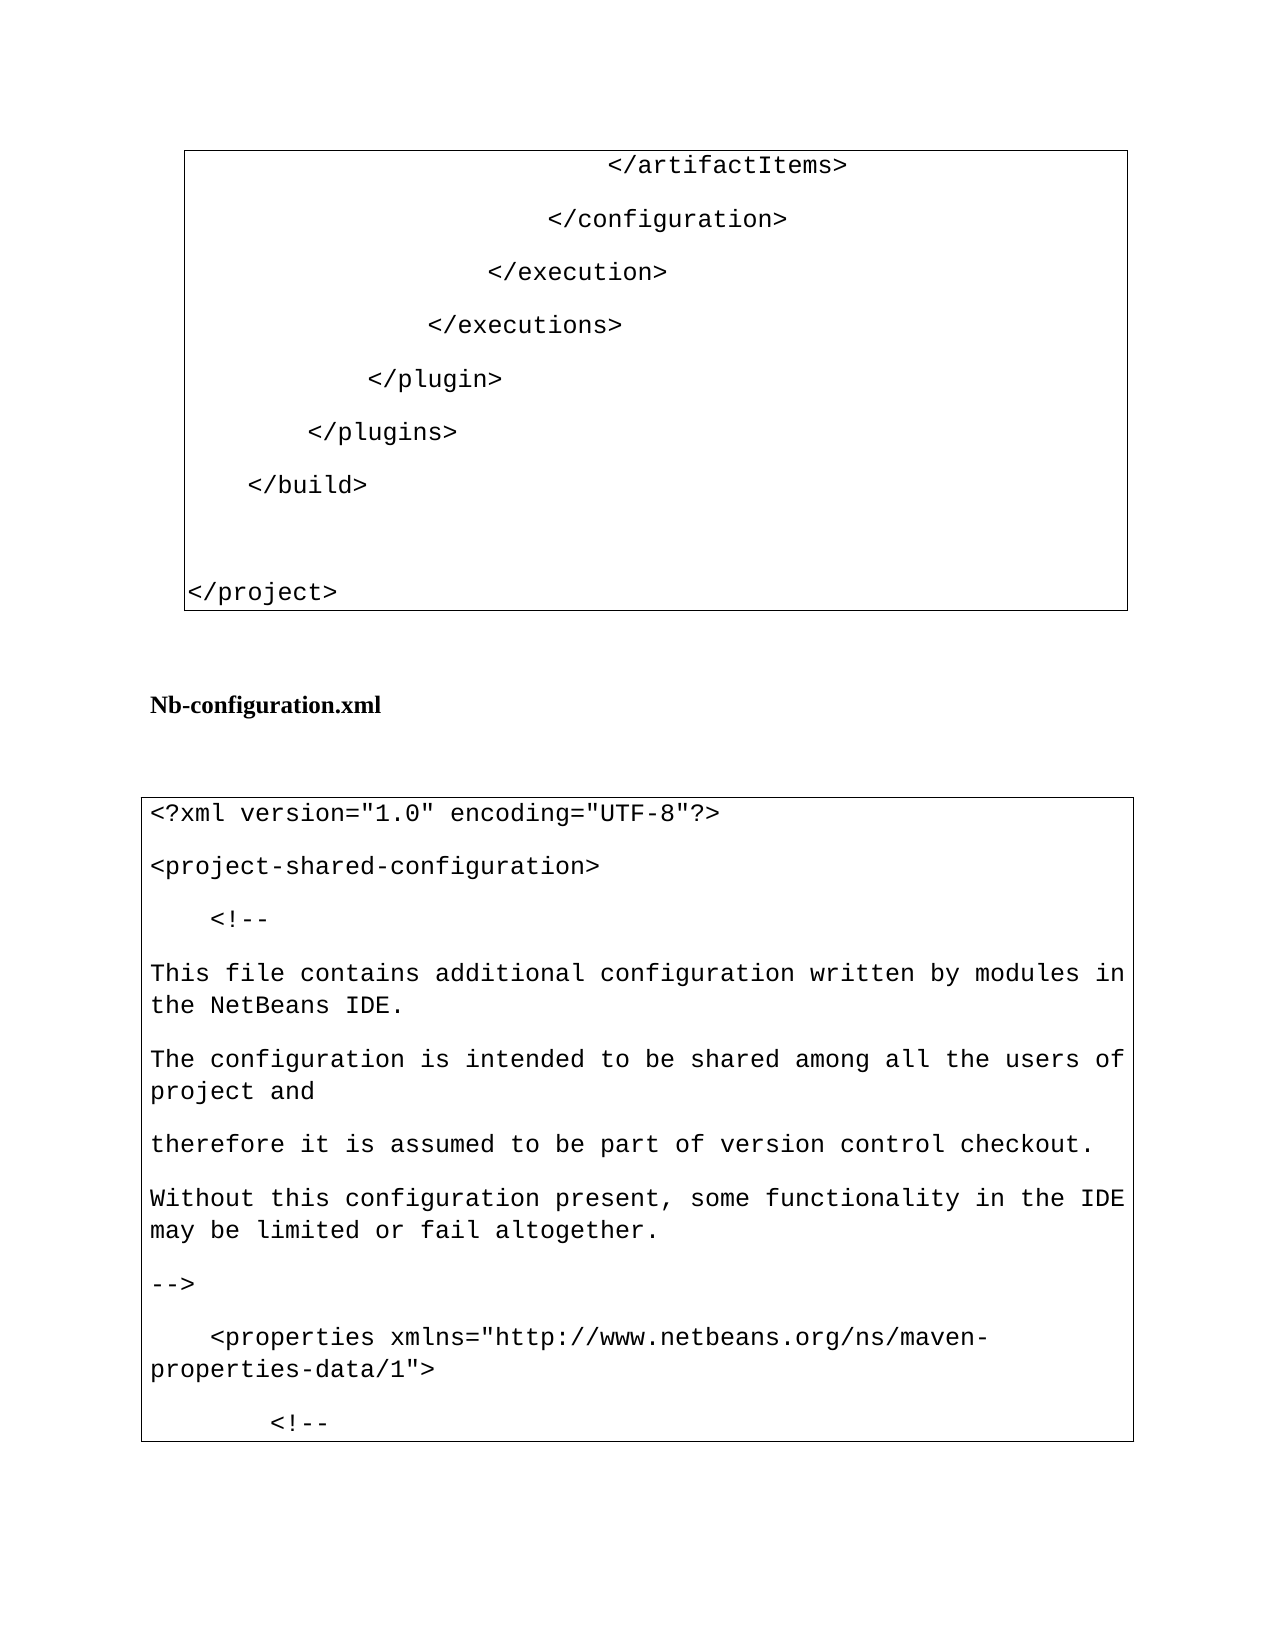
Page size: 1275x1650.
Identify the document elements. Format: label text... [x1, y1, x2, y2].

text <!-- [142, 904, 1133, 935]
text <!-- [142, 1407, 1133, 1441]
text therefore it is assumed to be part of version control checkout. [142, 1129, 1133, 1160]
text Without this configuration present, some functionality in the IDE may be limited or fail altogether. [142, 1182, 1133, 1246]
text </plugin> [185, 363, 1127, 395]
text Nb-configuration.xml [150, 690, 1125, 719]
text </configuration> [185, 203, 1127, 235]
text </project> [185, 577, 1127, 610]
text <?xml version="1.0" encoding="UTF-8"?> [142, 798, 1133, 829]
text The configuration is intended to be shared among all the users of project and [142, 1043, 1133, 1107]
text This file contains additional configuration written by modules in the NetBeans IDE. [142, 957, 1133, 1021]
text <properties xmlns="http://www.netbeans.org/ns/maven-properties-data/1"> [142, 1321, 1133, 1385]
text </build> [185, 470, 1127, 501]
text </artifactItems> [185, 151, 1127, 181]
text </execution> [185, 257, 1127, 288]
text </plugins> [185, 417, 1127, 448]
text </executions> [185, 310, 1127, 341]
text --> [142, 1268, 1133, 1299]
text <project-shared-configuration> [142, 851, 1133, 882]
